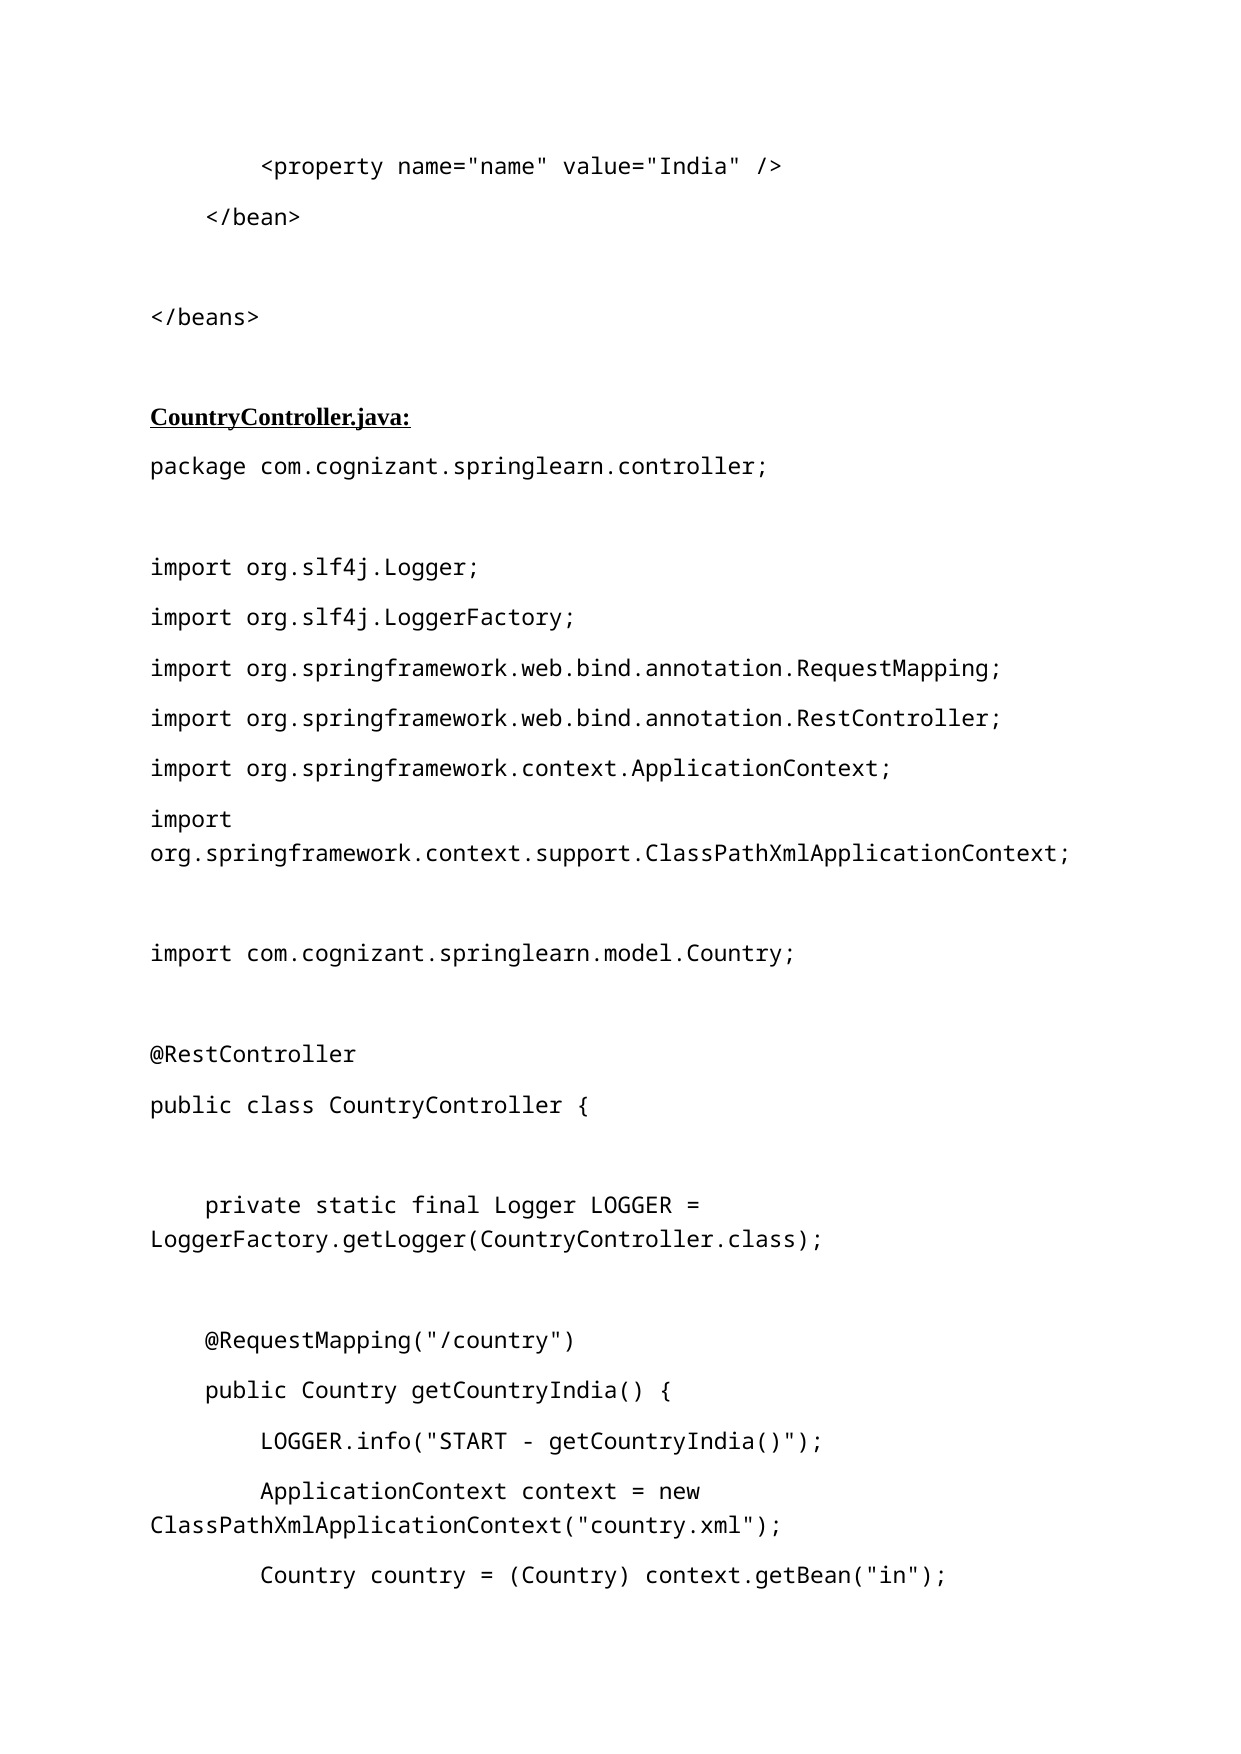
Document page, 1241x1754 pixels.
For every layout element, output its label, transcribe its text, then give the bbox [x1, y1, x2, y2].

text LOGGER.info("START - getCountryIndia()"); [150, 1425, 1090, 1456]
text CountryController.java: [150, 402, 1090, 431]
text ApplicationContext context = new ClassPathXmlApplicationContext("country.xml"); [150, 1475, 1090, 1540]
text import org.slf4j.LoggerFactory; [150, 601, 1090, 632]
text import org.springframework.context.ApplicationContext; [150, 752, 1090, 783]
text <property name="name" value="India" /> [150, 150, 1090, 181]
text import org.slf4j.Logger; [150, 551, 1090, 582]
text @RequestMapping("/country") [150, 1324, 1090, 1355]
text import com.cognizant.springlearn.model.Country; [150, 937, 1090, 968]
text private static final Logger LOGGER = LoggerFactory.getLogger(CountryController.class); [150, 1189, 1090, 1254]
text import org.springframework.web.bind.annotation.RequestMapping; [150, 651, 1090, 683]
text package com.cognizant.springlearn.controller; [150, 450, 1090, 481]
text @RestController [150, 1038, 1090, 1069]
text public class CountryController { [150, 1088, 1090, 1120]
text import org.springframework.web.bind.annotation.RestController; [150, 702, 1090, 733]
text </bean> [150, 200, 1090, 232]
text Country country = (Country) context.getBean("in"); [150, 1559, 1090, 1591]
text </beans> [150, 301, 1090, 332]
text import org.springframework.context.support.ClassPathXmlApplicationContext; [150, 803, 1090, 868]
text public Country getCountryIndia() { [150, 1374, 1090, 1406]
